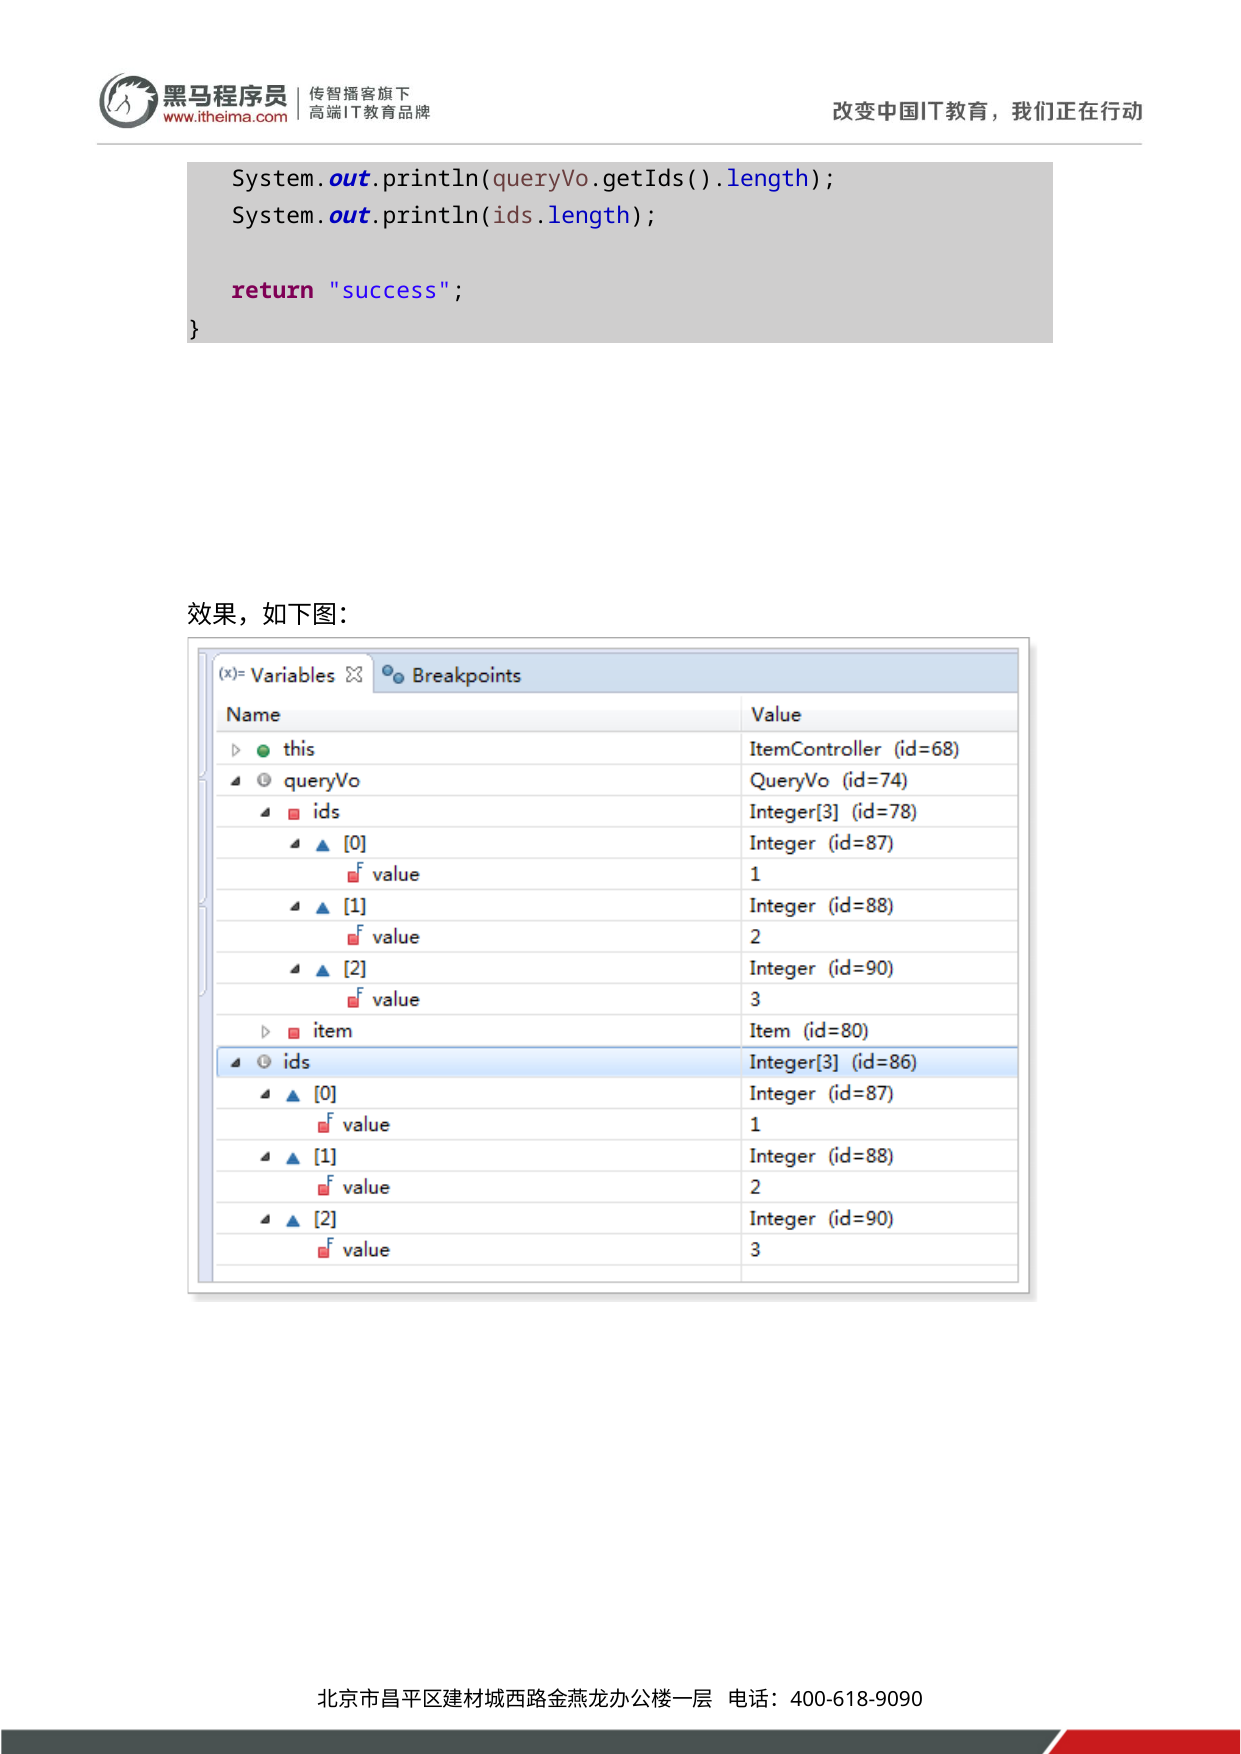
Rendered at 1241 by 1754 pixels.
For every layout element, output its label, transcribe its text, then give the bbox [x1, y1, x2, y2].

text 效果，如下图： [187, 594, 1053, 631]
text return "success"; [187, 274, 1053, 306]
picture [187, 637, 1038, 1302]
text System.out.println(queryVo.getIds().length); [187, 162, 1053, 193]
text } [187, 312, 1053, 343]
text System.out.println(ids.length); [187, 199, 1053, 231]
picture [0, 2, 1241, 152]
picture [1, 1670, 1241, 1754]
